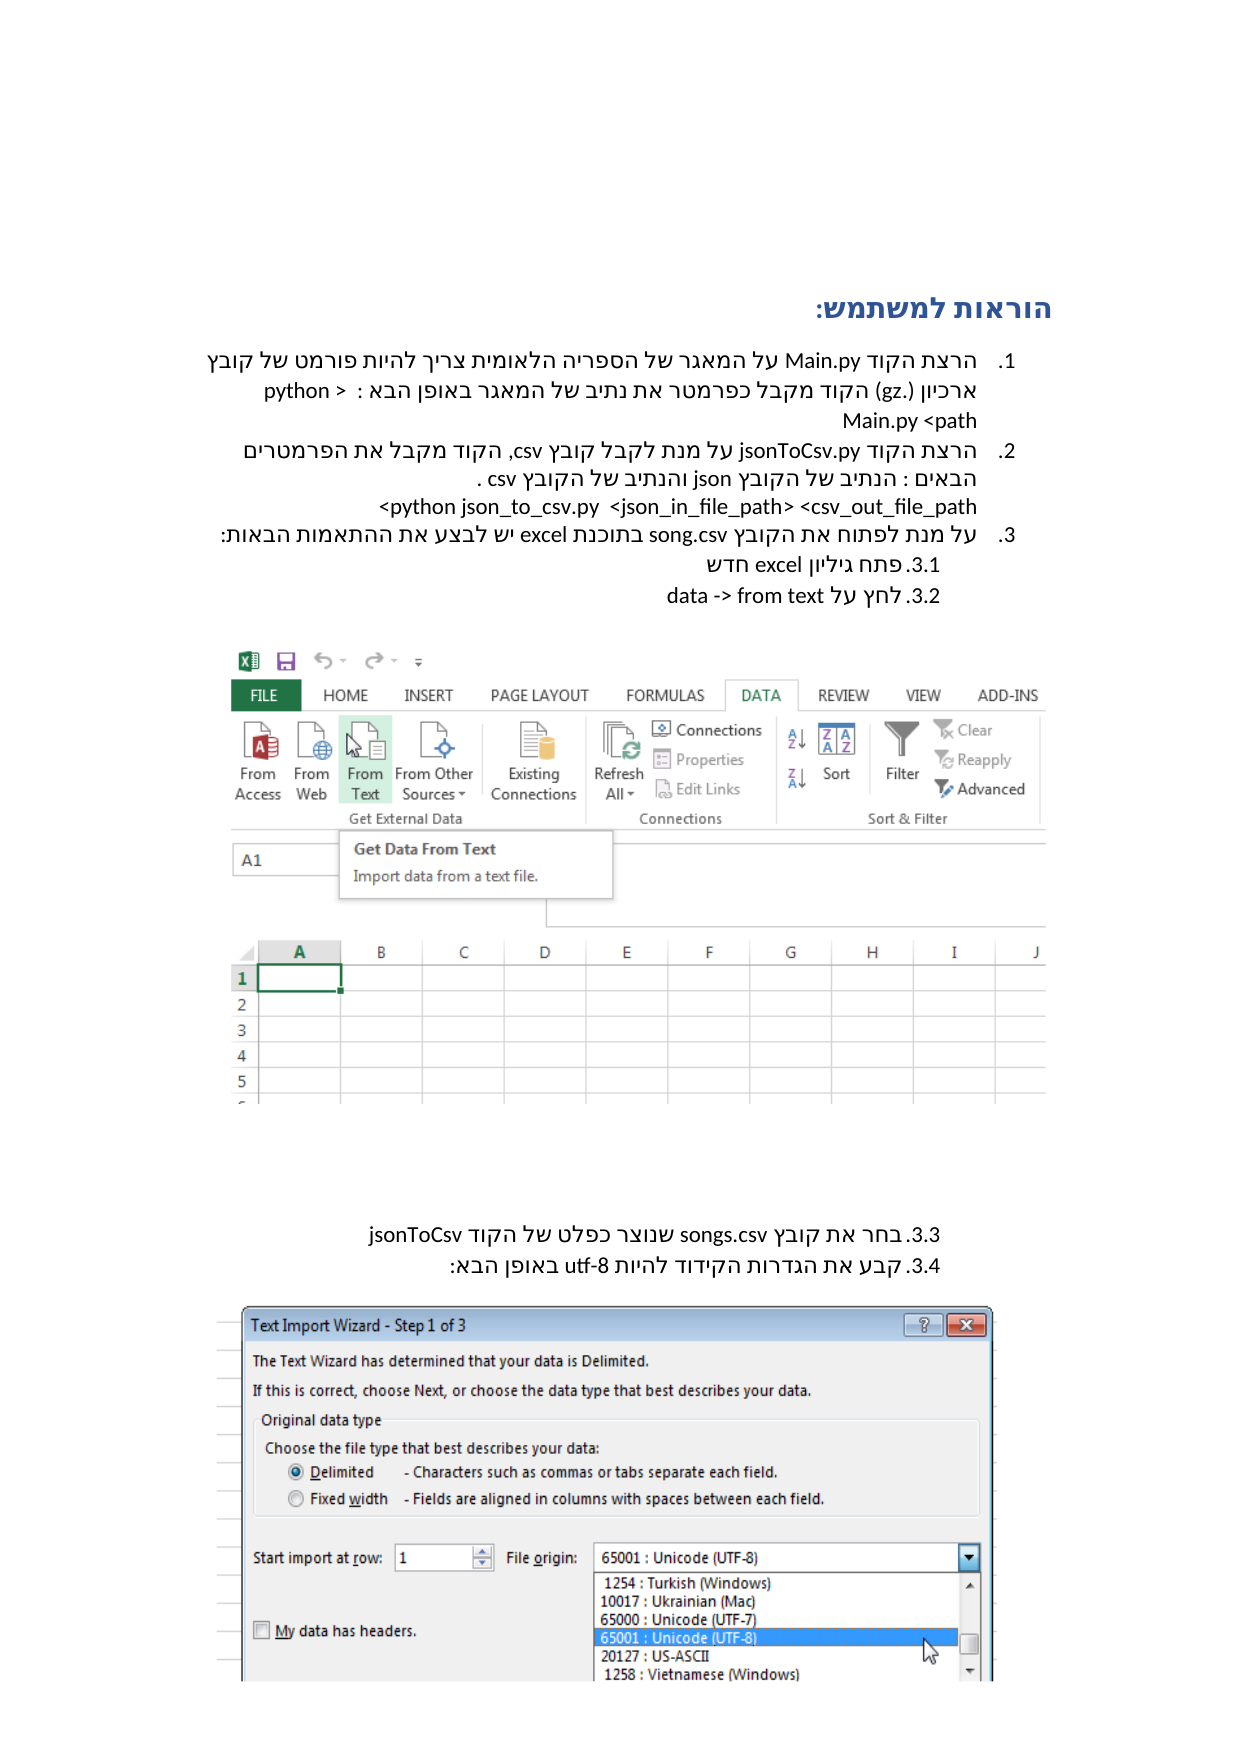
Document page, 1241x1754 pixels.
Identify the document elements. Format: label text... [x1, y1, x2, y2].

text python json_to_csv.py <json_in_file_path> <csv_out_file_path> [187, 492, 978, 520]
picture [187, 1302, 1053, 1704]
list לחץ על data -> from text [187, 581, 940, 609]
list על מנת לפתוח את הקובץ song.csv בתוכנת excel יש לבצע את ההתאמות הבאות: [187, 520, 1015, 548]
list הרצת הקוד Main.py על המאגר של הספריה הלאומית צריך להיות פורמט של קובץ ארכיון (.gz) הקוד מקבל כפרמטר את נתיב של המאגר באופן הבא : < python Main.py <path [187, 346, 1015, 434]
list קבע את הגדרות הקידוד להיות utf-8 באופן הבא: [187, 1251, 940, 1279]
text הוראות למשתמש: [187, 291, 1053, 326]
list בחר את קובץ songs.csv שנוצר כפלט של הקוד jsonToCsv [187, 1221, 940, 1249]
list הרצת הקוד jsonToCsv.py על מנת לקבל קובץ csv, הקוד מקבל את הפרמטרים הבאים : הנתיב של הקובץ json והנתיב של הקובץ csv . [187, 436, 1015, 492]
picture [207, 637, 1073, 1104]
list פתח גיליון excel חדש [187, 551, 940, 579]
